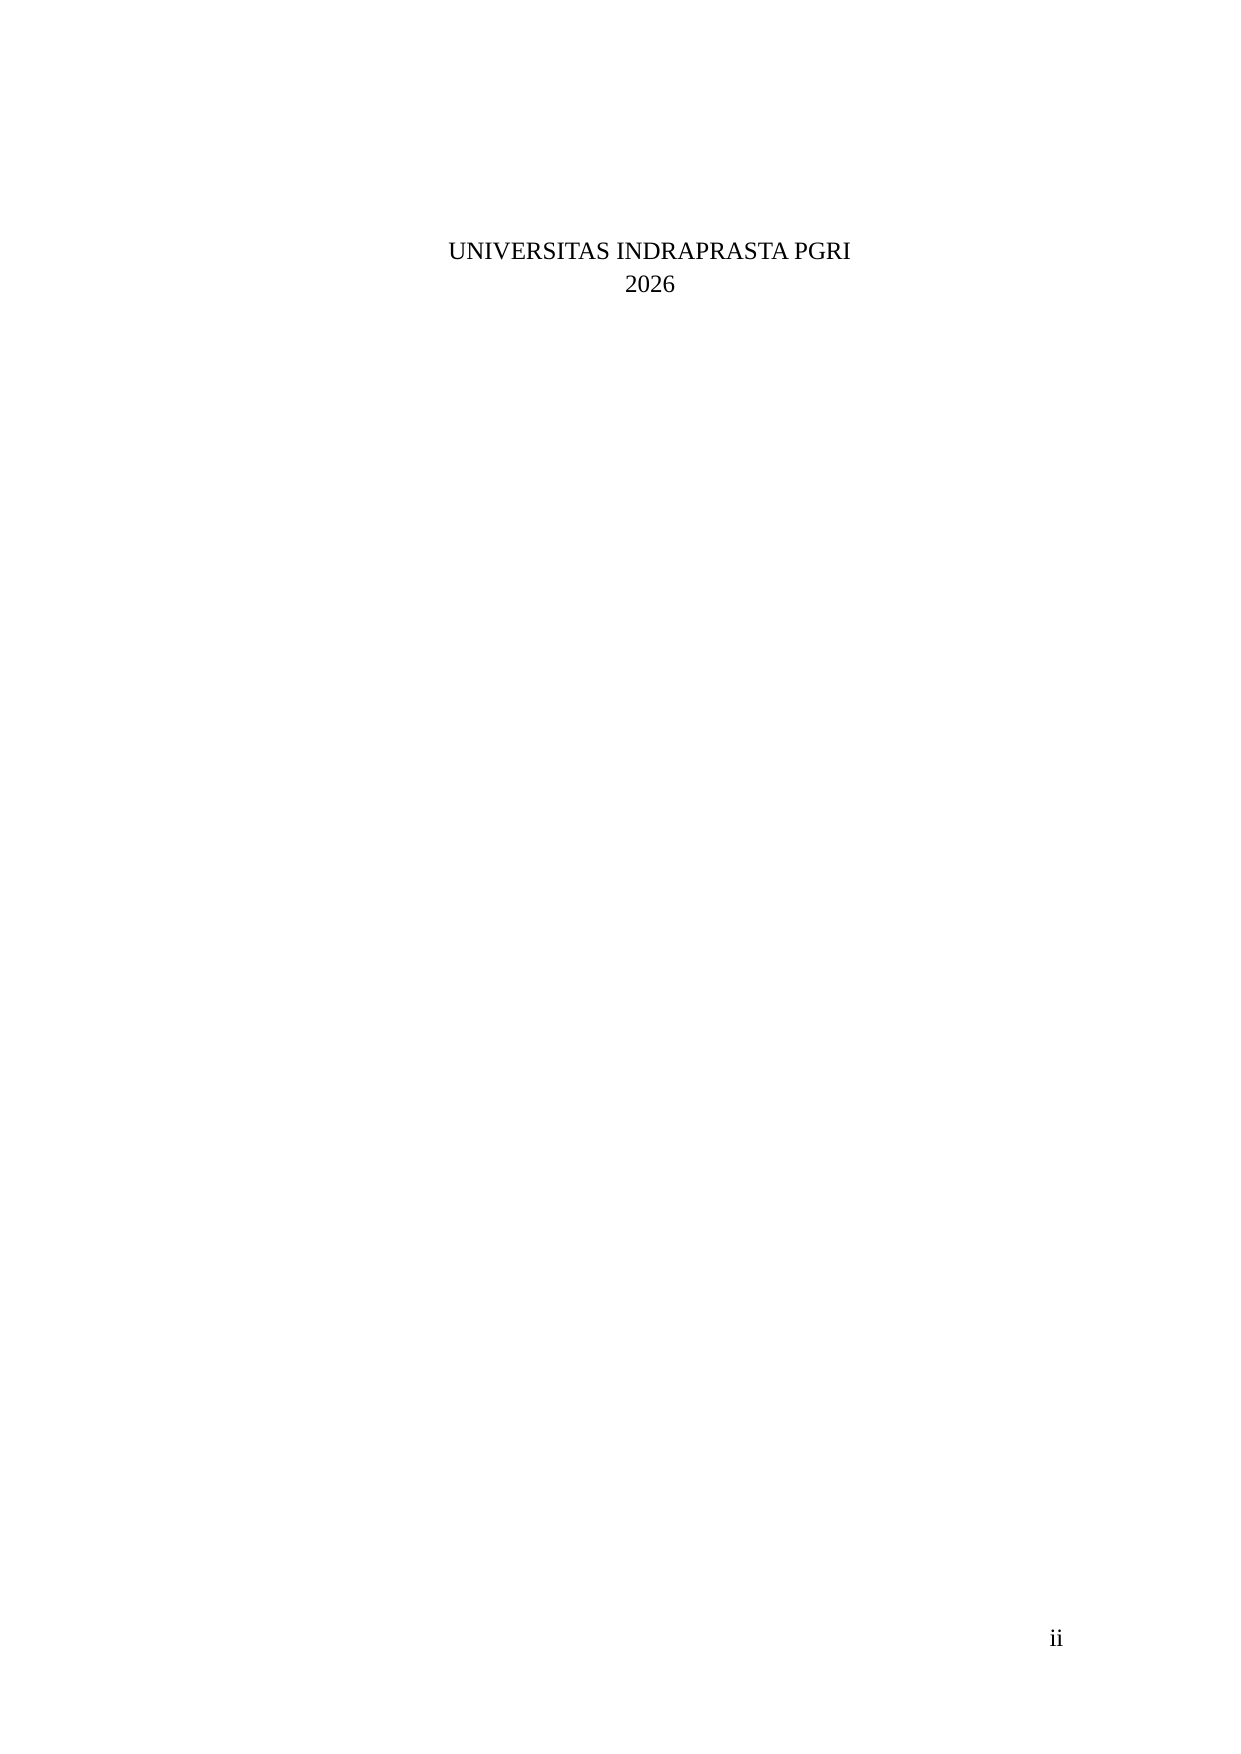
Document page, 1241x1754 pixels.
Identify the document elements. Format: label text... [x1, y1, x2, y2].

text UNIVERSITAS INDRAPRASTA PGRI [236, 236, 1063, 265]
text 2024 [236, 269, 1063, 298]
